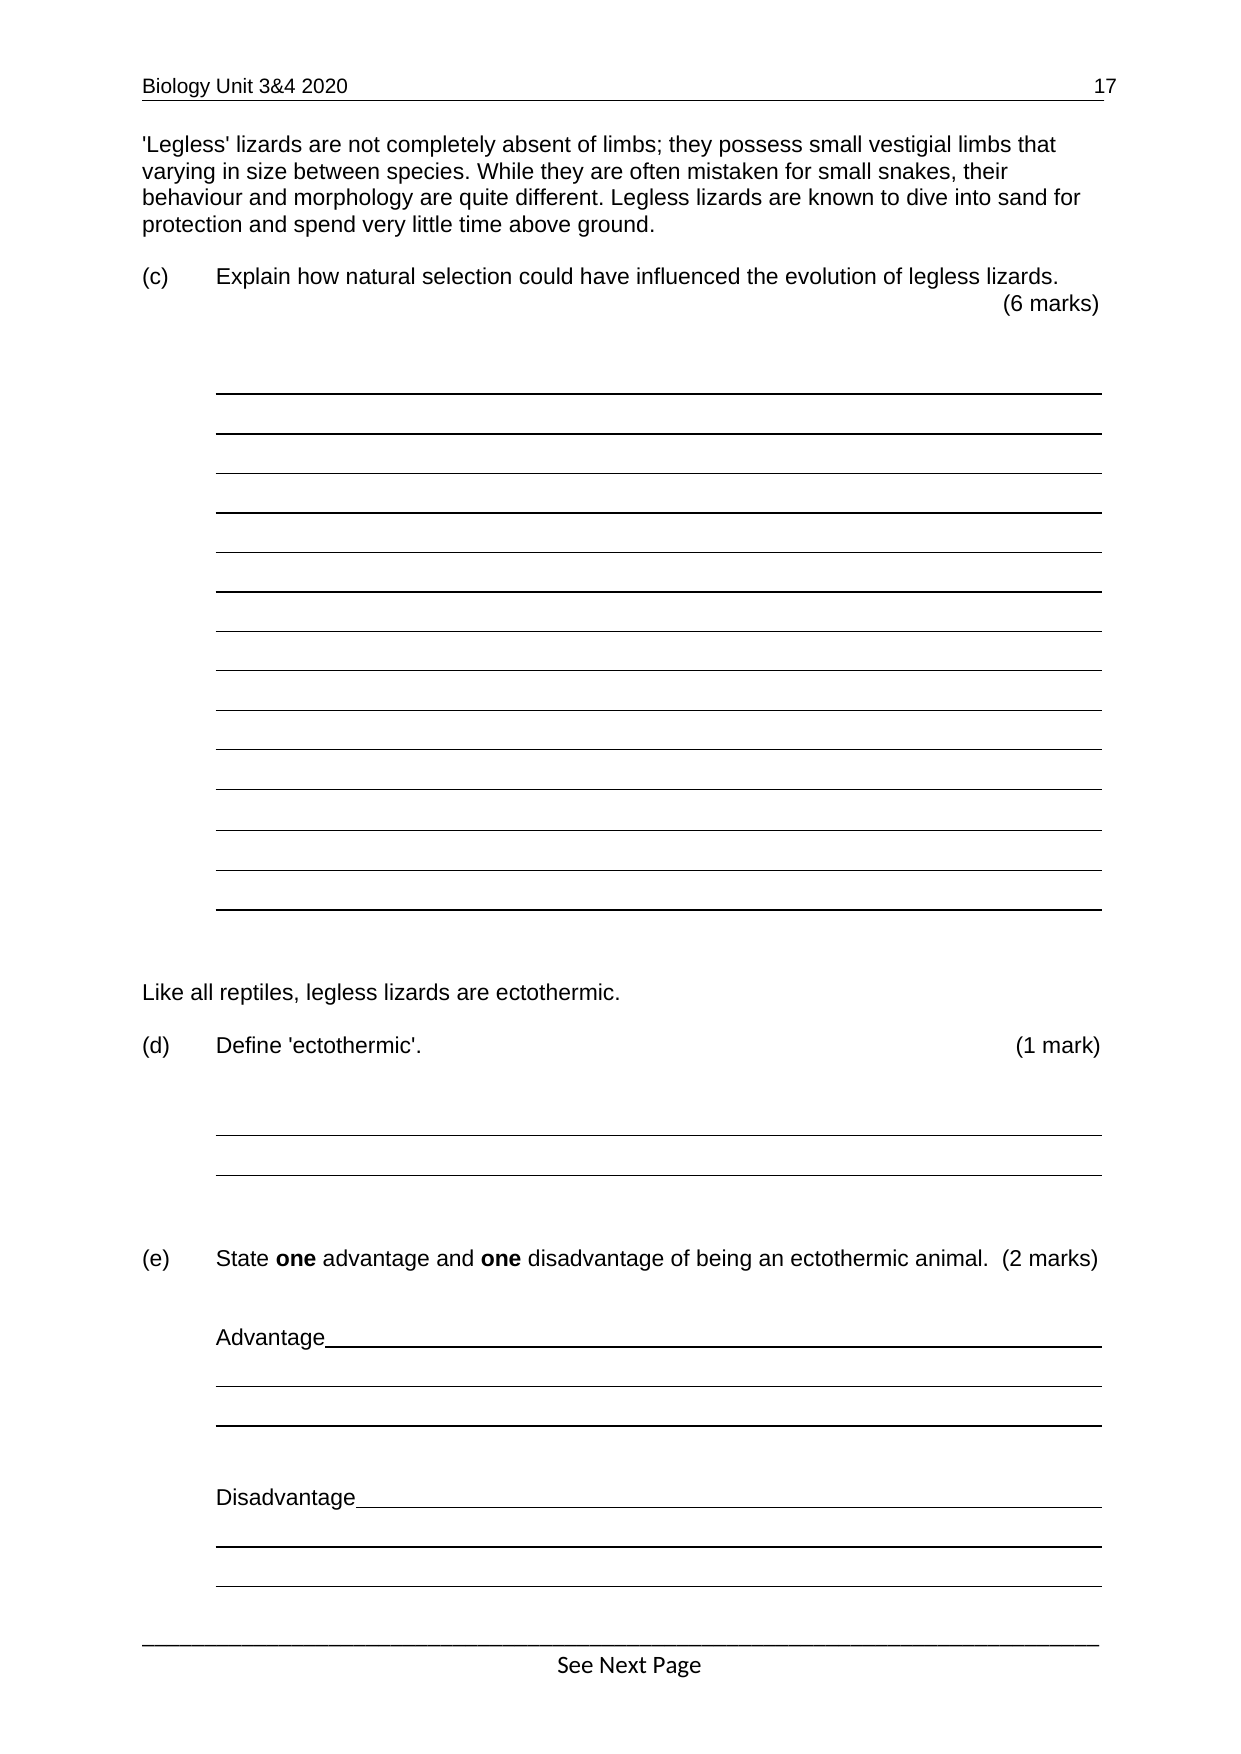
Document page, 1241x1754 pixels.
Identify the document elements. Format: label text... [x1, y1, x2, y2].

text Disadvantage [142, 1484, 1104, 1589]
text (6 marks) [142, 289, 1104, 316]
text (e) State one advantage and one disadvantage of being an ectothermic animal. (2 marks) [142, 1245, 1104, 1271]
text Like all reptiles, legless lizards are ectothermic. [142, 979, 1104, 1005]
text (d) Define 'ectothermic'. (1 mark) [142, 1032, 1104, 1058]
text (c) Explain how natural selection could have influenced the evolution of legless lizards. [142, 263, 1104, 289]
text 'Legless' lizards are not completely absent of limbs; they possess small vestigial limbs that varying in size between species. While they are often mistaken for small snakes, their behaviour and morphology are quite different. Legless lizards are known to dive into sand for protection and spend very little time above ground. [142, 131, 1104, 237]
text Advantage [142, 1324, 1104, 1429]
